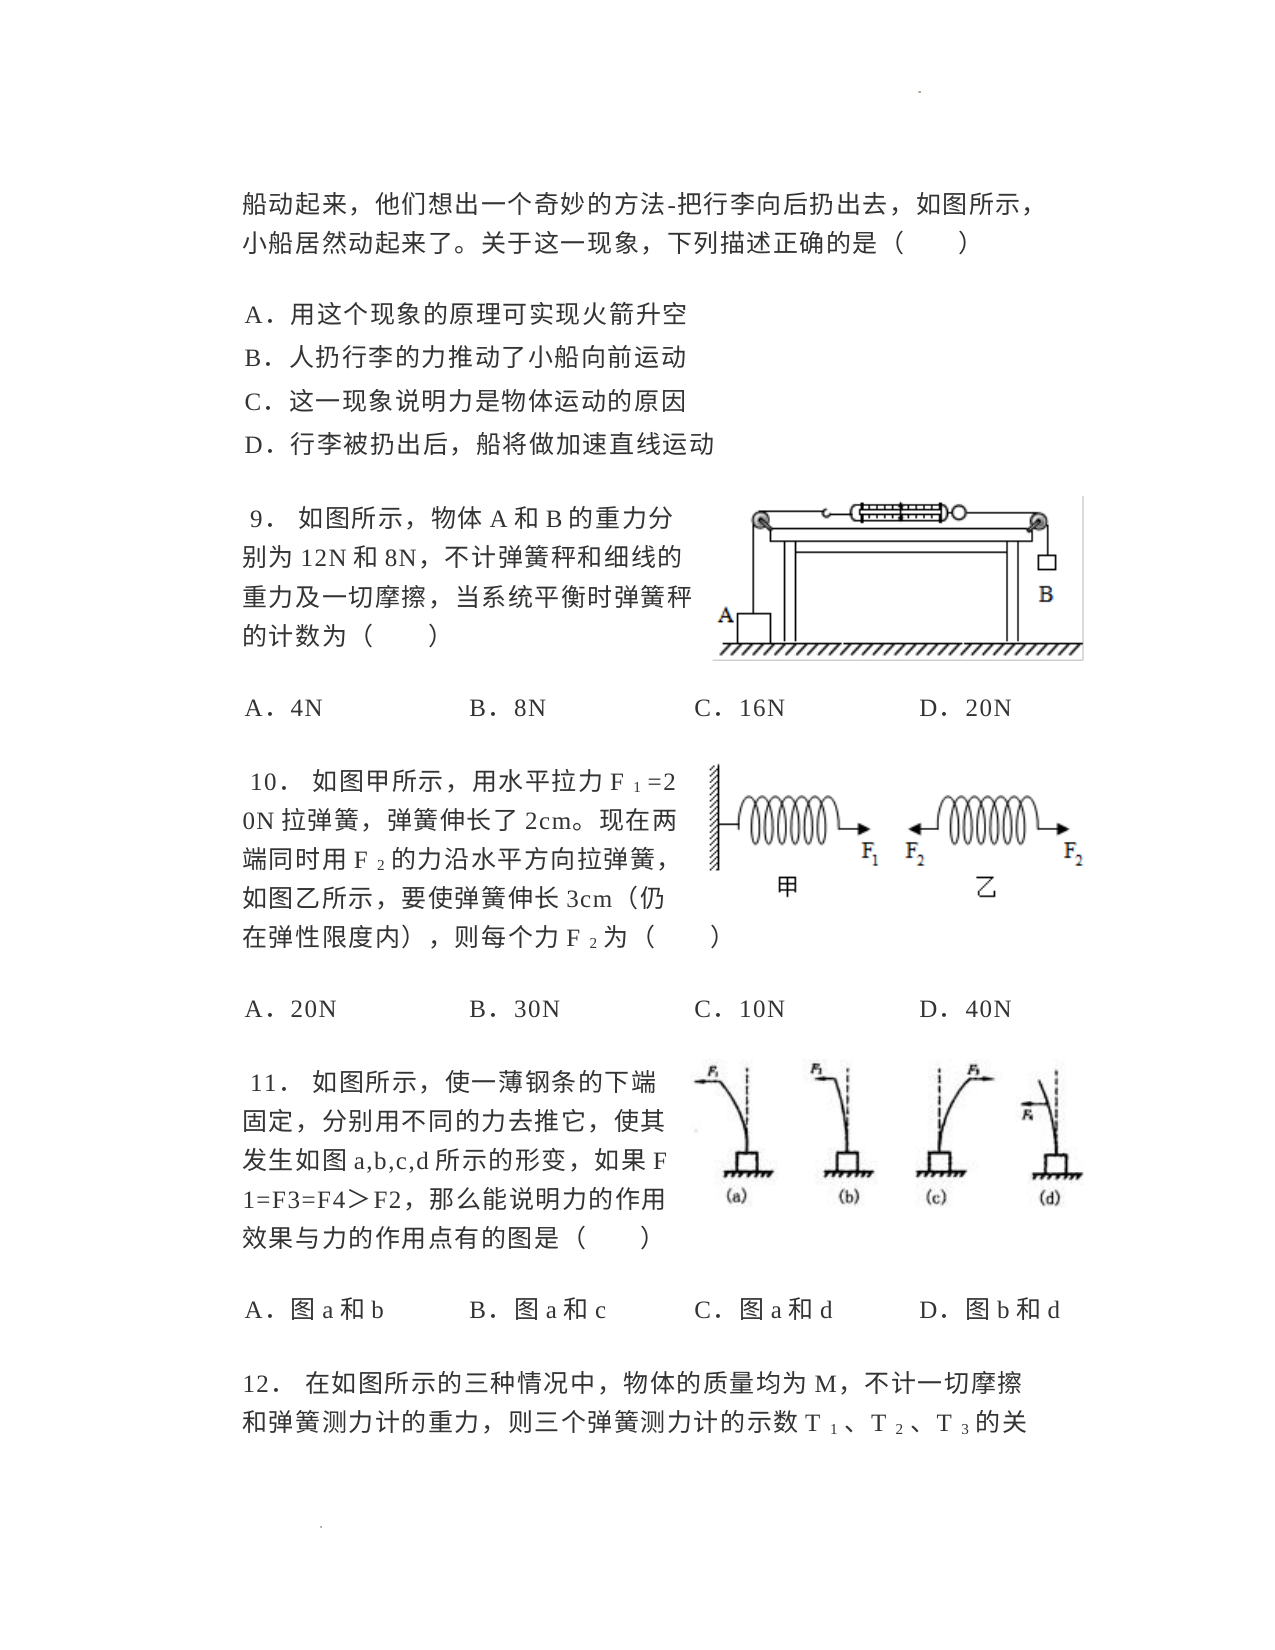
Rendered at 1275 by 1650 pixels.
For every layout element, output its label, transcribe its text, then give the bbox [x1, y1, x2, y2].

table_header D．20N [916, 684, 1141, 727]
table_header B．30N [466, 985, 691, 1028]
table_header D．图b和d [916, 1286, 1141, 1330]
table_header A．4N [241, 684, 466, 727]
table_cell C．这一现象说明力是物体运动的原因 [241, 378, 1141, 421]
picture [707, 758, 1088, 902]
table_header D．40N [916, 985, 1141, 1028]
table_cell B．人扔行李的力推动了小船向前运动 [241, 334, 1141, 378]
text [211, 1330, 1064, 1470]
table_header B．图a和c [466, 1286, 691, 1330]
table_header A．20N [241, 985, 466, 1028]
table_header C．图a和d [691, 1286, 916, 1330]
table_header B．8N [466, 684, 691, 727]
table_header C．10N [691, 985, 916, 1028]
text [211, 150, 1064, 291]
text 10． 如图甲所示，用水平拉力F 1 =20N拉弹簧，弹簧伸长了2cm。现在两端同时用F 2 的力沿水平方向拉弹簧，如图乙所示，要使弹簧伸长3cm（仍在弹性限度内），则每个力F 2 为（ ） [211, 727, 1064, 985]
table_header A．图a和b [241, 1286, 466, 1330]
table_header A．用这个现象的原理可实现火箭升空 [241, 291, 1141, 334]
picture [712, 496, 1088, 662]
table_header C．16N [691, 684, 916, 727]
table_cell D．行李被扔出后，船将做加速直线运动 [241, 421, 1141, 465]
picture [690, 1059, 1088, 1212]
